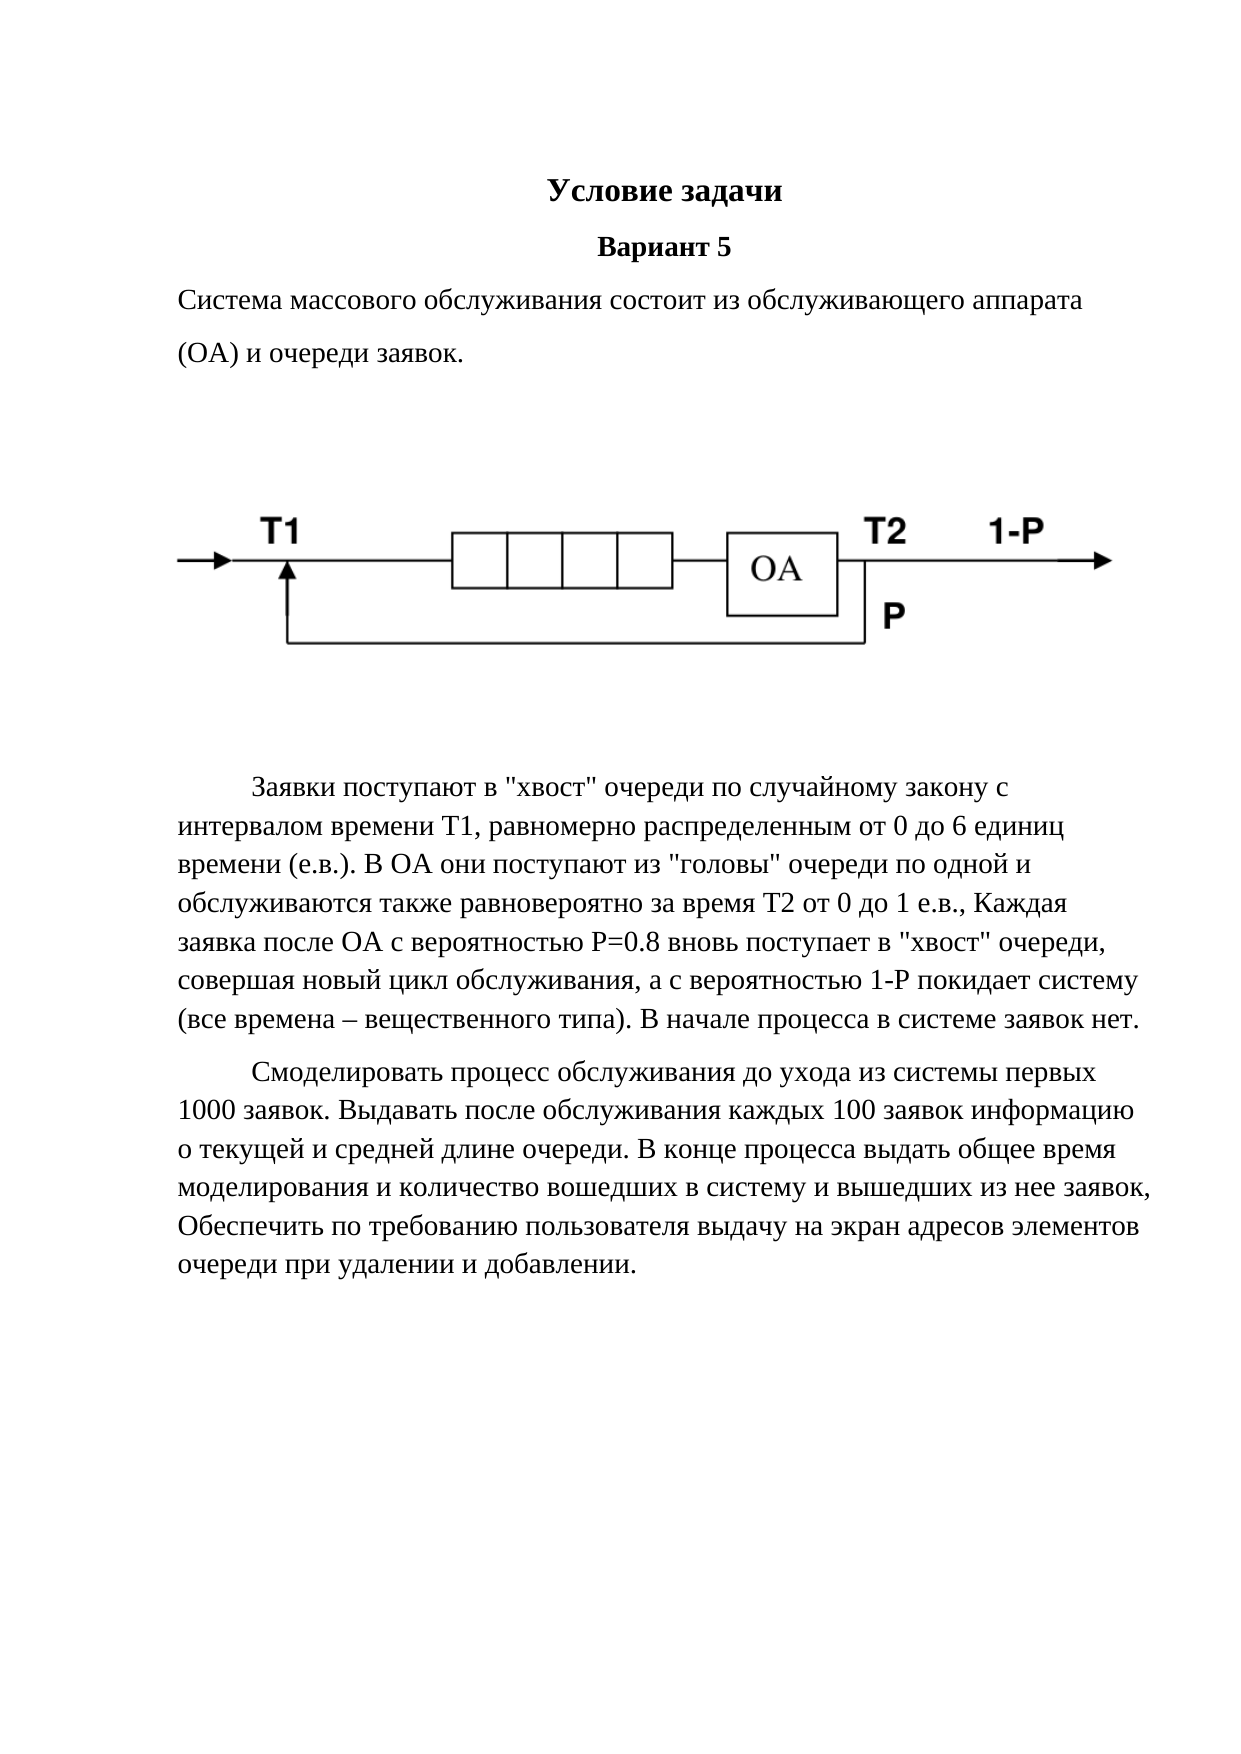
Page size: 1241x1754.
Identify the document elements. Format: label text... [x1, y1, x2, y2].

picture [166, 484, 1141, 692]
text Смоделировать процесс обслуживания до ухода из системы первых 1000 заявок. Выдавать после обслуживания каждых 100 заявок информацию о текущей и средней длине очереди. В конце процесса выдать общее время моделирования и количество вошедших в систему и вышедших из нее заявок, Обеспечить по требованию пользователя выдачу на экран адресов элементов очереди при удалении и добавлении. [177, 1054, 1152, 1280]
text Заявки поступают в "хвост" очереди по случайному закону с интервалом времени Т1, равномерно распределенным от 0 до 6 единиц времени (е.в.). В ОА они поступают из "головы" очереди по одной и обслуживаются также равновероятно за время Т2 от 0 до 1 е.в., Каждая заявка после ОА с вероятностью Р=0.8 вновь поступает в "хвост" очереди, совершая новый цикл обслуживания, а с вероятностью 1-Р покидает систему (все времена – вещественного типа). В начале процесса в системе заявок нет. [177, 769, 1152, 1034]
text Вариант 5 [177, 229, 1152, 262]
text Условие задачи [177, 170, 1152, 208]
text (ОА) и очереди заявок. [177, 335, 1152, 368]
text Система массового обслуживания состоит из обслуживающего аппарата [177, 282, 1152, 315]
